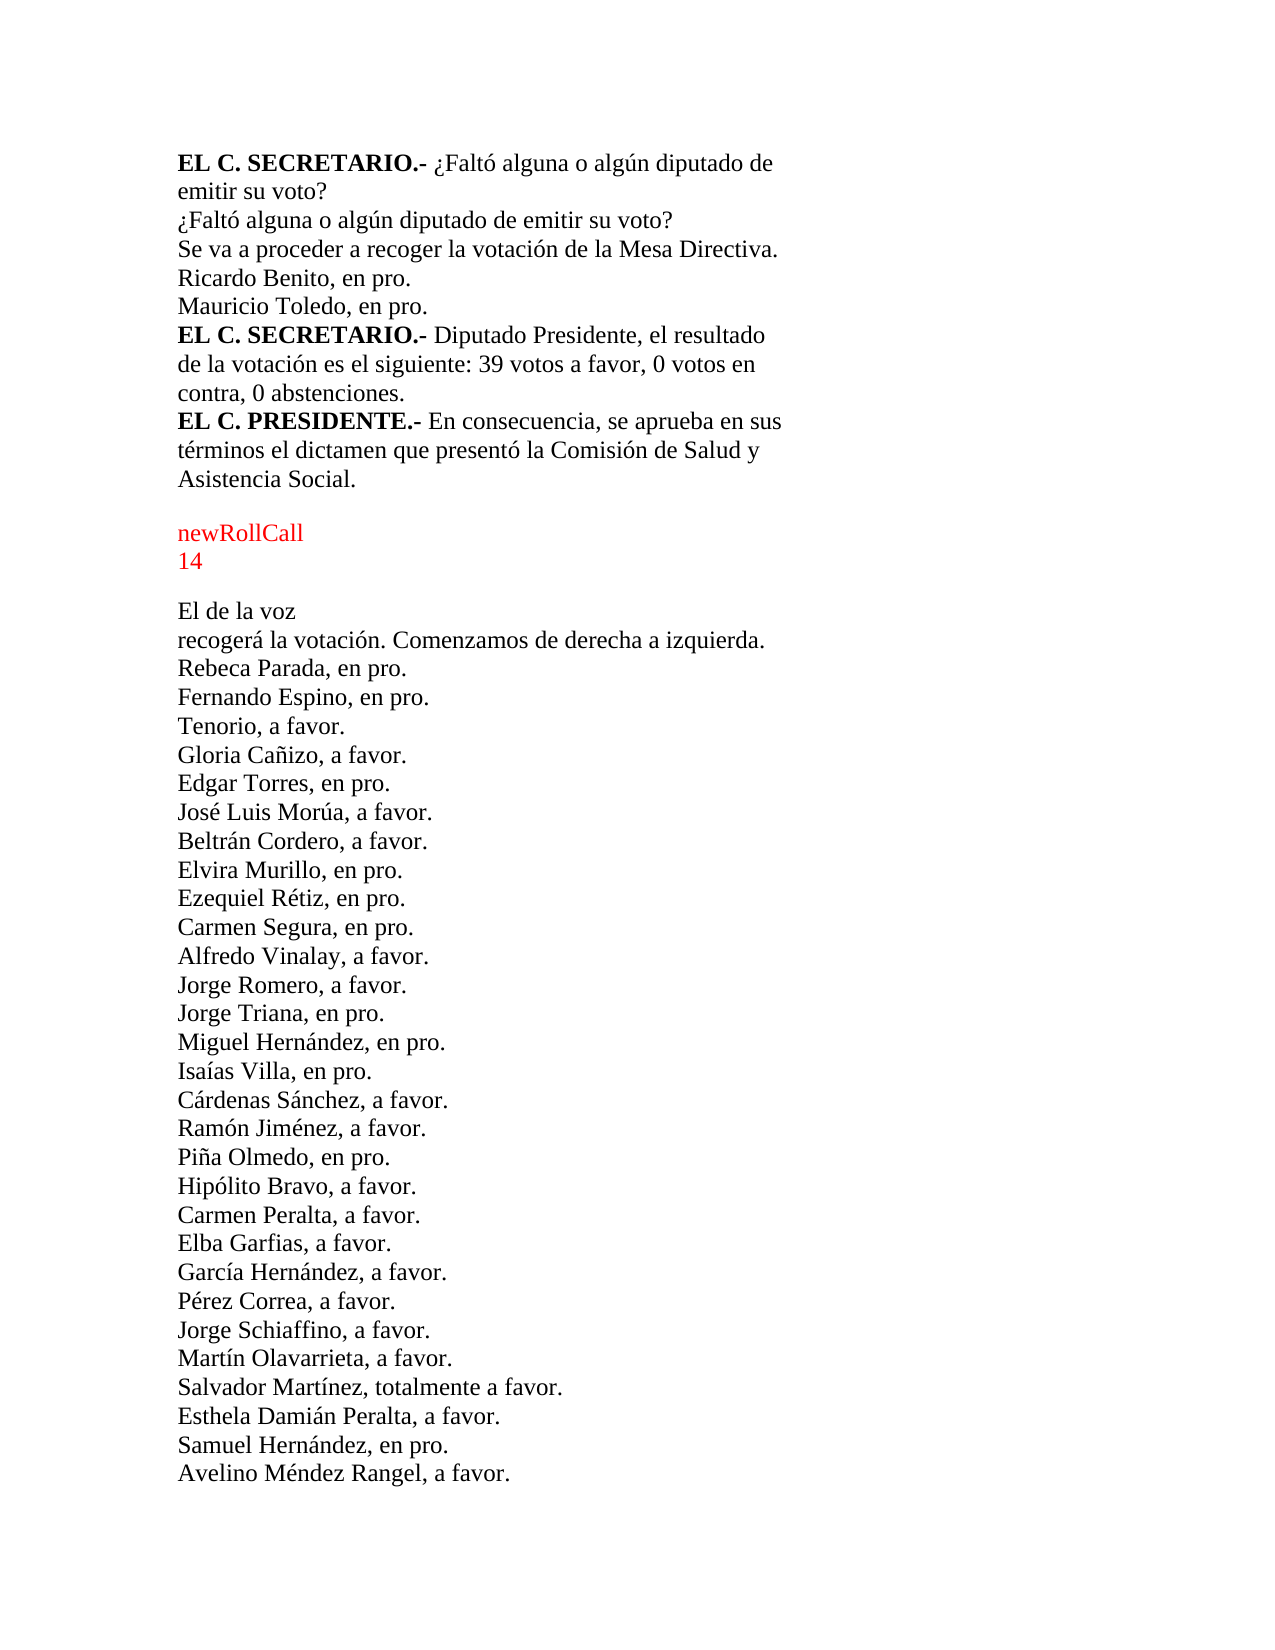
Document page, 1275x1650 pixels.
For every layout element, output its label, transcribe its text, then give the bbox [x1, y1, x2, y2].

text García Hernández, a favor. [177, 1257, 1098, 1286]
text José Luis Morúa, a favor. [177, 797, 1098, 826]
text Ramón Jiménez, a favor. [177, 1113, 1098, 1142]
text Gloria Cañizo, a favor. [177, 740, 1098, 768]
text Jorge Romero, a favor. [177, 970, 1098, 998]
text ¿Faltó alguna o algún diputado de emitir su voto? [177, 205, 1098, 234]
text newRollCall [177, 518, 1098, 546]
text Edgar Torres, en pro. [177, 768, 1098, 797]
text Carmen Peralta, a favor. [177, 1200, 1098, 1228]
text Esthela Damián Peralta, a favor. [177, 1401, 1098, 1430]
text Cárdenas Sánchez, a favor. [177, 1085, 1098, 1113]
text Ezequiel Rétiz, en pro. [177, 883, 1098, 912]
text Jorge Schiaffino, a favor. [177, 1315, 1098, 1343]
text emitir su voto? [177, 176, 1098, 205]
text Piña Olmedo, en pro. [177, 1142, 1098, 1171]
text Asistencia Social. [177, 464, 1098, 493]
text Hipólito Bravo, a favor. [177, 1171, 1098, 1200]
text Fernando Espino, en pro. [177, 682, 1098, 711]
text EL C. SECRETARIO.- Diputado Presidente, el resultado [177, 320, 1098, 349]
text Avelino Méndez Rangel, a favor. [177, 1458, 1098, 1487]
text Beltrán Cordero, a favor. [177, 826, 1098, 855]
text Carmen Segura, en pro. [177, 912, 1098, 941]
text Jorge Triana, en pro. [177, 998, 1098, 1027]
text recogerá la votación. Comenzamos de derecha a izquierda. [177, 625, 1098, 653]
text Mauricio Toledo, en pro. [177, 291, 1098, 320]
text Alfredo Vinalay, a favor. [177, 941, 1098, 970]
text El de la voz [177, 596, 1098, 625]
text Miguel Hernández, en pro. [177, 1027, 1098, 1056]
text de la votación es el siguiente: 39 votos a favor, 0 votos en [177, 349, 1098, 378]
text Salvador Martínez, totalmente a favor. [177, 1372, 1098, 1401]
text Se va a proceder a recoger la votación de la Mesa Directiva. [177, 234, 1098, 263]
text Ricardo Benito, en pro. [177, 263, 1098, 291]
text contra, 0 abstenciones. [177, 378, 1098, 406]
text Isaías Villa, en pro. [177, 1056, 1098, 1085]
text EL C. PRESIDENTE.- En consecuencia, se aprueba en sus [177, 406, 1098, 435]
text 14 [177, 546, 1098, 575]
text Tenorio, a favor. [177, 711, 1098, 740]
text Elba Garfias, a favor. [177, 1228, 1098, 1257]
text EL C. SECRETARIO.- ¿Faltó alguna o algún diputado de [177, 148, 1098, 176]
text Rebeca Parada, en pro. [177, 653, 1098, 682]
text Pérez Correa, a favor. [177, 1286, 1098, 1315]
text Elvira Murillo, en pro. [177, 855, 1098, 883]
text términos el dictamen que presentó la Comisión de Salud y [177, 435, 1098, 464]
text Martín Olavarrieta, a favor. [177, 1343, 1098, 1372]
text Samuel Hernández, en pro. [177, 1430, 1098, 1458]
